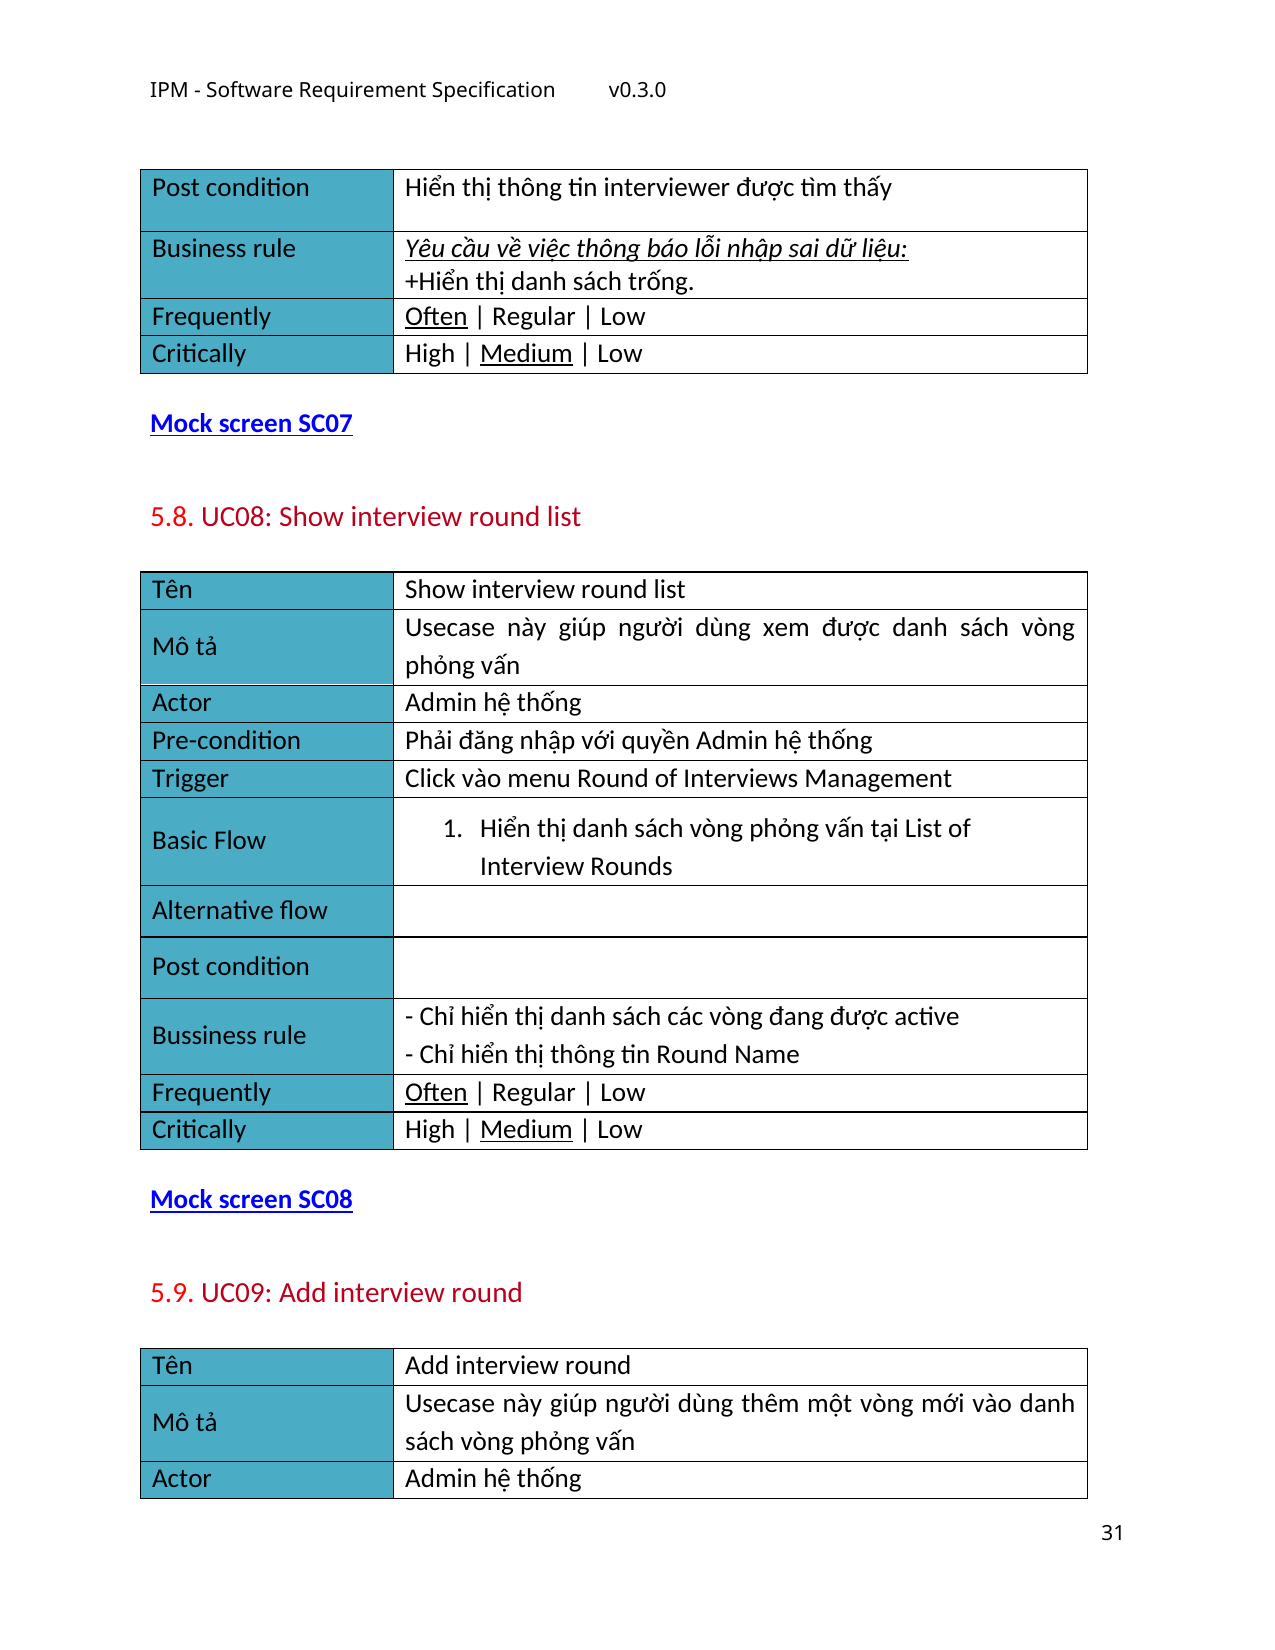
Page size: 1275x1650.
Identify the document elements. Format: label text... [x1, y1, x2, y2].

table_cell Frequently [141, 299, 393, 335]
table_cell Critically [141, 1113, 393, 1149]
table_cell Mô tả [141, 1386, 393, 1461]
table_cell Post condition [141, 938, 393, 998]
table_cell Actor [141, 686, 393, 722]
table_cell Trigger [141, 761, 393, 797]
table_header Show interview round list [394, 573, 1087, 609]
table_cell Admin hệ thống [394, 1462, 1087, 1498]
table_cell Hiển thị danh sách vòng phỏng vấn tại List of Interview Rounds [394, 798, 1087, 885]
table_cell Bussiness rule [141, 999, 393, 1074]
table_cell Admin hệ thống [394, 686, 1087, 722]
table_cell Post condition [141, 170, 393, 231]
table_header Tên [141, 1349, 393, 1385]
table_header Tên [141, 573, 393, 609]
subtitle UC09: Add interview round [150, 1274, 1125, 1309]
table_cell Hiển thị thông tin interviewer được tìm thấy [394, 170, 1087, 231]
table_cell Basic Flow [141, 798, 393, 885]
table_cell Frequently [141, 1075, 393, 1111]
table_cell Business rule [141, 232, 393, 298]
table_cell High | Medium | Low [394, 336, 1087, 373]
table_cell Usecase này giúp người dùng xem được danh sách vòng phỏng vấn [394, 610, 1087, 684]
table_cell Often | Regular | Low [394, 1075, 1087, 1111]
table_cell Critically [141, 336, 393, 373]
table_cell Yêu cầu về việc thông báo lỗi nhập sai dữ liệu: +Hiển thị danh sách trống. [394, 232, 1087, 298]
table_cell Phải đăng nhập với quyền Admin hệ thống [394, 723, 1087, 760]
table_cell - Chỉ hiển thị danh sách các vòng đang được active - Chỉ hiển thị thông tin Round Name [394, 999, 1087, 1074]
table_cell [394, 886, 1087, 936]
table_cell Often | Regular | Low [394, 299, 1087, 335]
table_cell High | Medium | Low [394, 1113, 1087, 1149]
table_cell Actor [141, 1462, 393, 1498]
table_cell [394, 938, 1087, 998]
subtitle UC08: Show interview round list [150, 498, 1125, 533]
table_cell Pre-condition [141, 723, 393, 760]
text Mock screen SC07 [150, 406, 1125, 439]
table_cell Alternative flow [141, 886, 393, 936]
table_cell Usecase này giúp người dùng thêm một vòng mới vào danh sách vòng phỏng vấn [394, 1386, 1087, 1461]
table_cell Mô tả [141, 610, 393, 684]
text Mock screen SC08 [150, 1183, 1125, 1216]
table_header Add interview round [394, 1349, 1087, 1385]
table_cell Click vào menu Round of Interviews Management [394, 761, 1087, 797]
